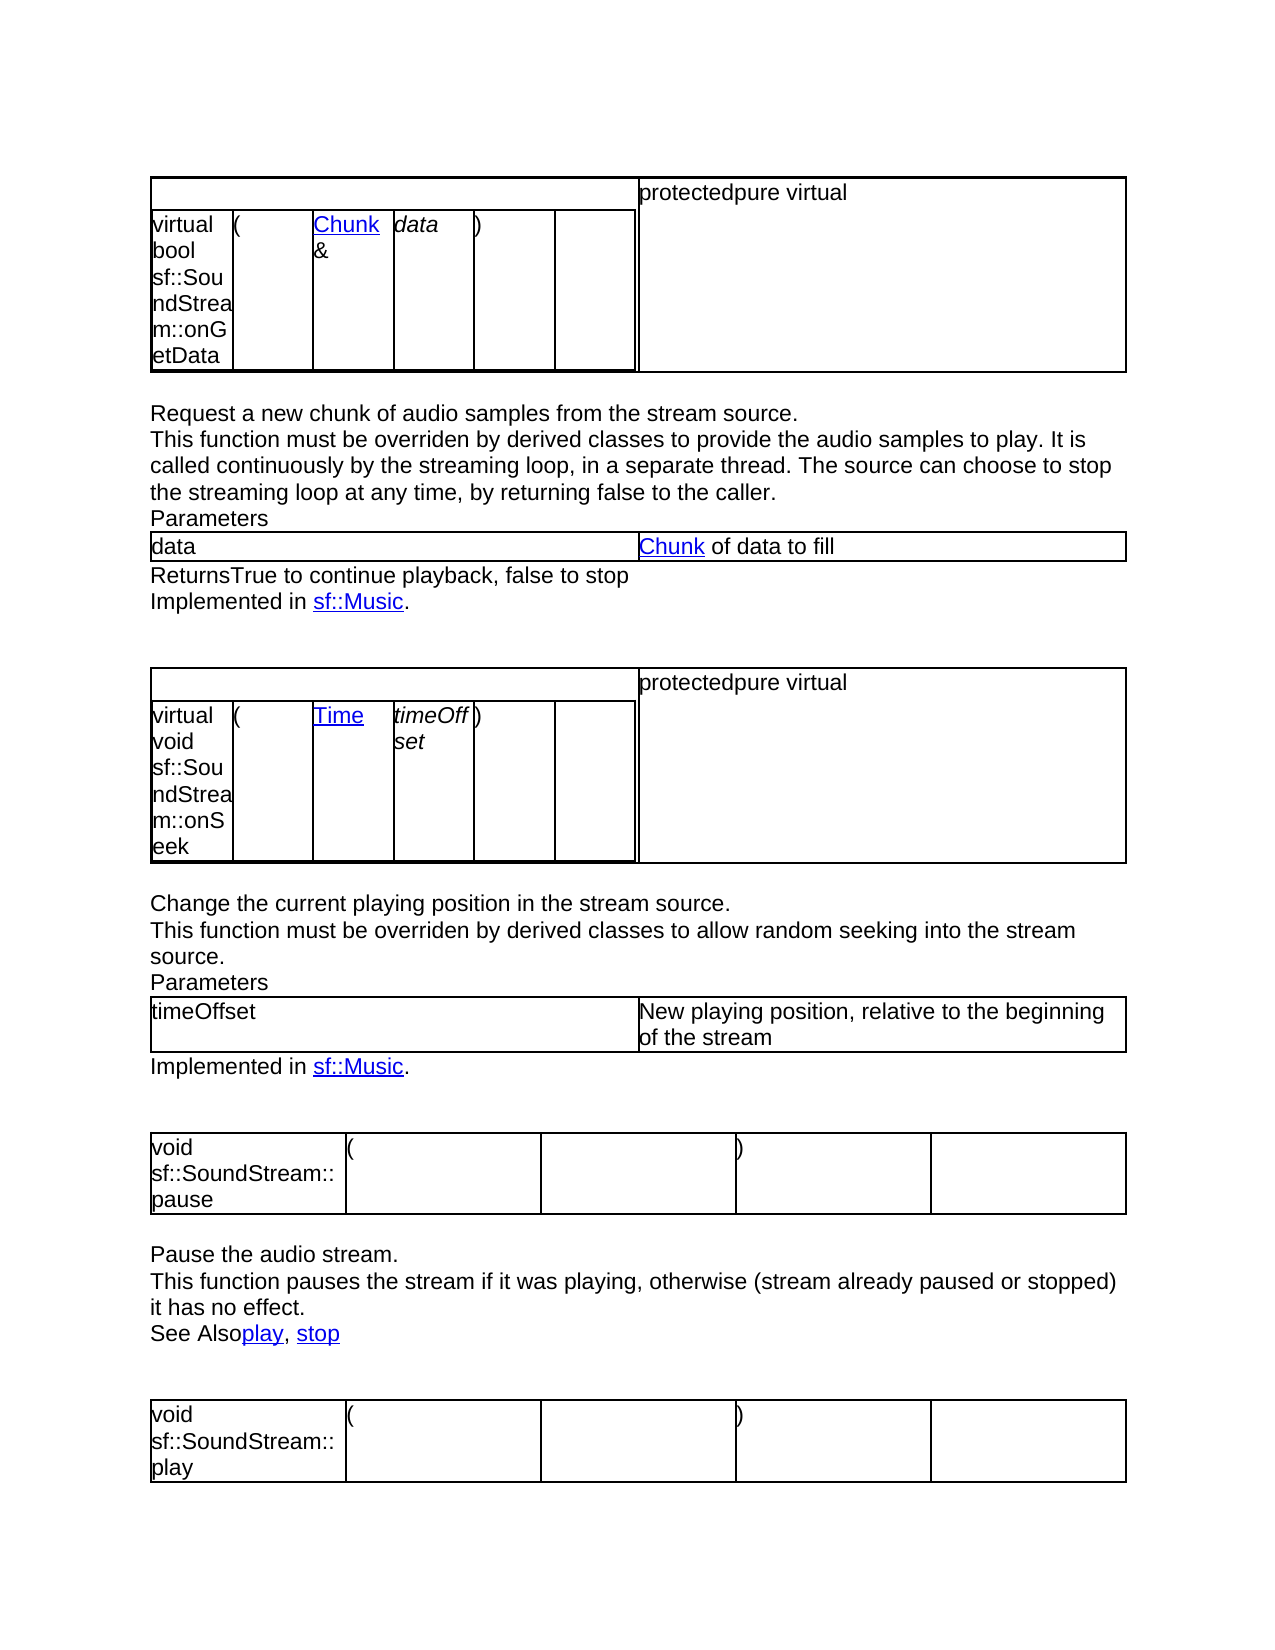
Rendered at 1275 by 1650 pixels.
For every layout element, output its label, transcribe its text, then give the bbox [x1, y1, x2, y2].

table_header timeOffset [152, 998, 638, 1051]
table_header data [152, 533, 638, 560]
table_header [152, 669, 638, 862]
text Implemented in sf::Music. [150, 1053, 1125, 1079]
table_header void sf::SoundStream::play [152, 1401, 345, 1481]
table_header [932, 1401, 1125, 1481]
text Pause the audio stream. [150, 1241, 1125, 1268]
table_header ( [347, 1134, 540, 1213]
table_header [152, 179, 638, 371]
text See Alsoplay, stop [150, 1320, 1125, 1347]
table_header ( [347, 1401, 540, 1481]
table_header ) [737, 1134, 930, 1213]
text Request a new chunk of audio samples from the stream source. [150, 399, 1125, 426]
text This function pauses the stream if it was playing, otherwise (stream already paused or stopped) it has no effect. [150, 1268, 1125, 1320]
text ReturnsTrue to continue playback, false to stop [150, 562, 1125, 588]
text Change the current playing position in the stream source. [150, 890, 1125, 917]
table_header New playing position, relative to the beginning of the stream [640, 998, 1125, 1051]
table_header ) [737, 1401, 930, 1481]
table_header void sf::SoundStream::pause [152, 1134, 345, 1213]
text Parameters [150, 505, 1125, 531]
table_header [542, 1134, 735, 1213]
text Parameters [150, 969, 1125, 996]
table_header [542, 1401, 735, 1481]
table_header protectedpure virtual [640, 179, 1125, 371]
table_header protectedpure virtual [640, 669, 1125, 862]
table_header [932, 1134, 1125, 1213]
table_header Chunk of data to fill [640, 533, 1125, 560]
text Implemented in sf::Music. [150, 588, 1125, 614]
text This function must be overriden by derived classes to provide the audio samples to play. It is called continuously by the streaming loop, in a separate thread. The source can choose to stop the streaming loop at any time, by returning false to the caller. [150, 426, 1125, 505]
text This function must be overriden by derived classes to allow random seeking into the stream source. [150, 917, 1125, 969]
